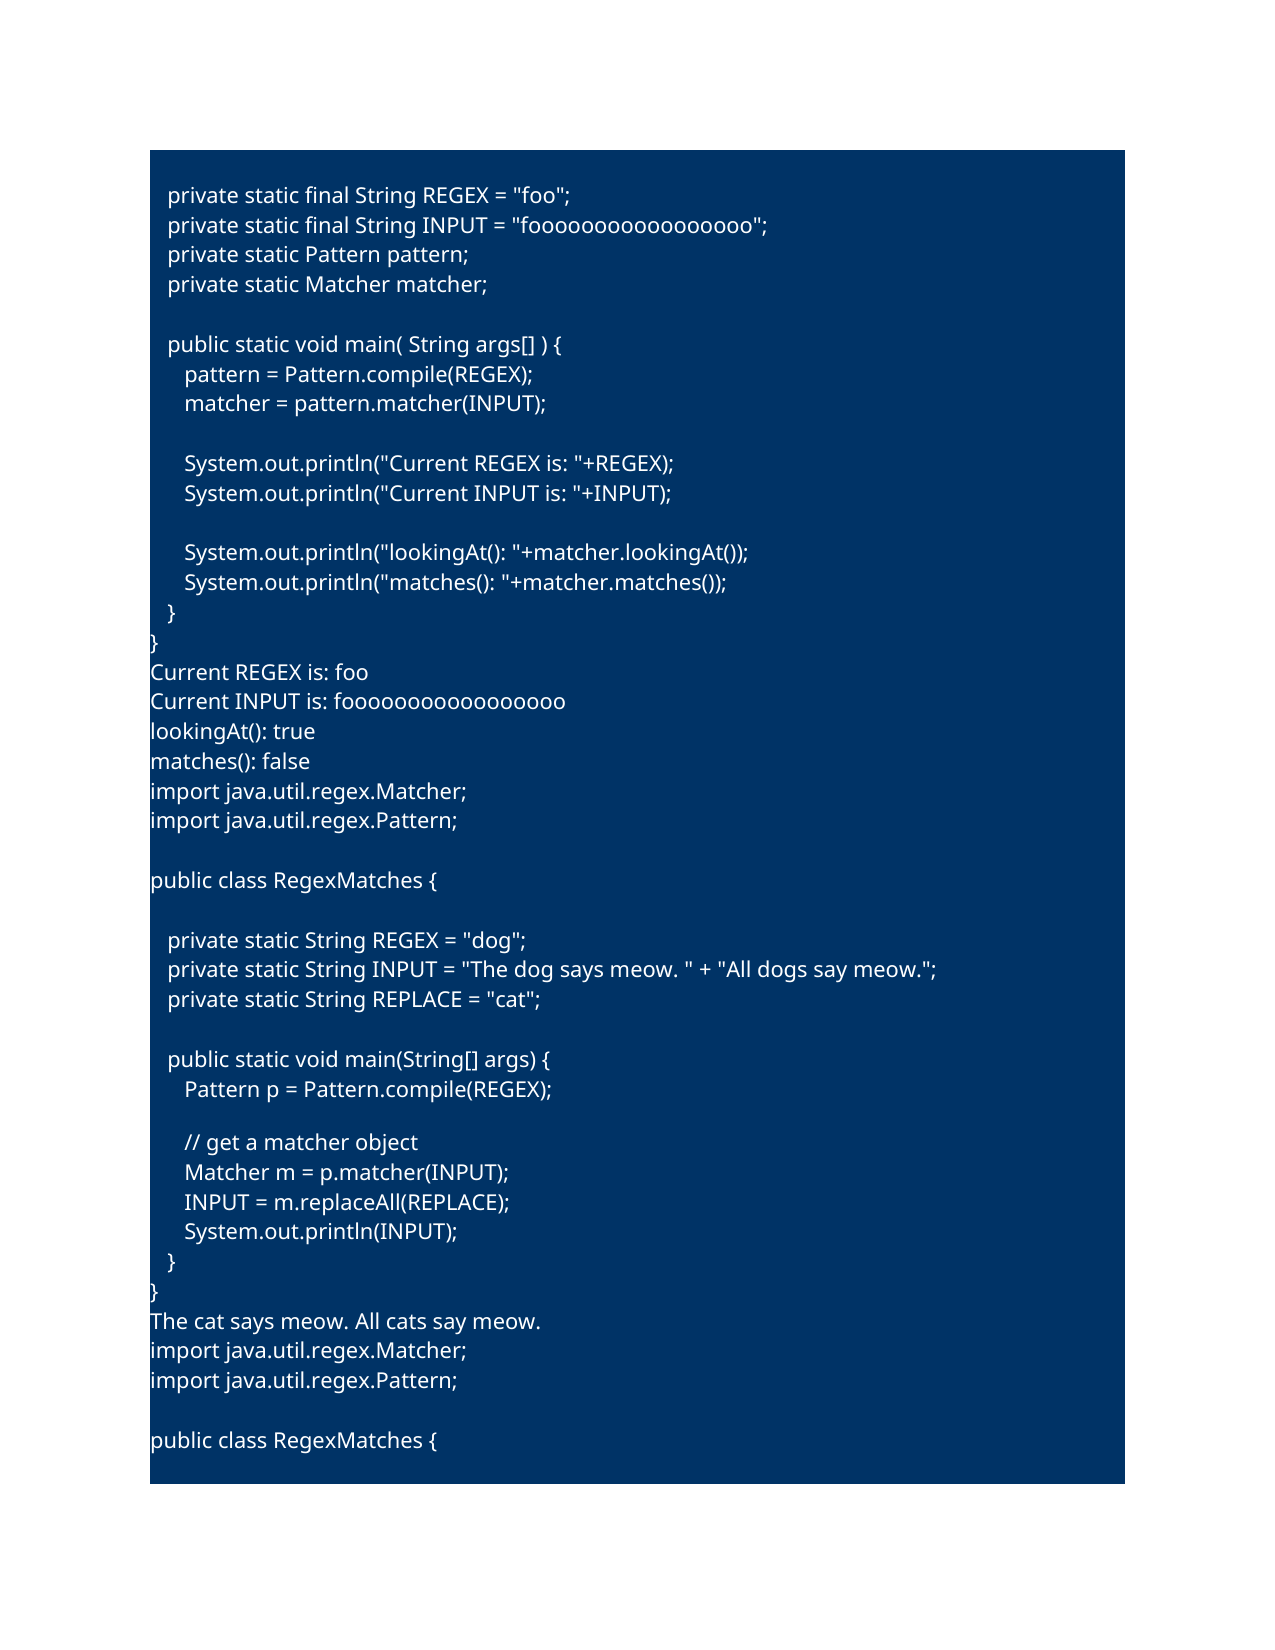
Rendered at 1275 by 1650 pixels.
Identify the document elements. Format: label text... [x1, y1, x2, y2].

text private static String REPLACE = "cat"; [150, 984, 1125, 1014]
text import java.util.regex.Matcher; [150, 776, 1125, 805]
text Matcher m = p.matcher(INPUT); [150, 1157, 1125, 1187]
text The cat says meow. All cats say meow. [150, 1306, 1125, 1336]
text Pattern p = Pattern.compile(REGEX); [150, 1073, 1125, 1103]
text public static void main( String args[] ) { [150, 329, 1125, 358]
text System.out.println(INPUT); [150, 1216, 1125, 1246]
text } [150, 597, 1125, 627]
text System.out.println("Current INPUT is: "+INPUT); [150, 478, 1125, 507]
text matcher = pattern.matcher(INPUT); [150, 388, 1125, 418]
text System.out.println("Current REGEX is: "+REGEX); [150, 448, 1125, 478]
text import java.util.regex.Pattern; [150, 805, 1125, 835]
text } [150, 627, 1125, 656]
text Current INPUT is: fooooooooooooooooo [150, 686, 1125, 716]
text lookingAt(): true [150, 716, 1125, 746]
text System.out.println("lookingAt(): "+matcher.lookingAt()); [150, 537, 1125, 567]
text System.out.println("matches(): "+matcher.matches()); [150, 567, 1125, 597]
text public class RegexMatches { [150, 1425, 1125, 1455]
text private static String REGEX = "dog"; [150, 924, 1125, 954]
text Current REGEX is: foo [150, 656, 1125, 686]
text } [150, 1246, 1125, 1276]
text } [150, 1276, 1125, 1306]
text public class RegexMatches { [150, 865, 1125, 895]
text // get a matcher object [150, 1127, 1125, 1157]
text private static Matcher matcher; [150, 269, 1125, 299]
text import java.util.regex.Pattern; [150, 1365, 1125, 1395]
text public static void main(String[] args) { [150, 1044, 1125, 1073]
text private static String INPUT = "The dog says meow. " + "All dogs say meow."; [150, 954, 1125, 984]
text INPUT = m.replaceAll(REPLACE); [150, 1187, 1125, 1216]
text private static Pattern pattern; [150, 239, 1125, 269]
text import java.util.regex.Matcher; [150, 1336, 1125, 1365]
text private static final String REGEX = "foo"; [150, 180, 1125, 209]
text matches(): false [150, 746, 1125, 776]
text private static final String INPUT = "fooooooooooooooooo"; [150, 209, 1125, 239]
text pattern = Pattern.compile(REGEX); [150, 358, 1125, 388]
